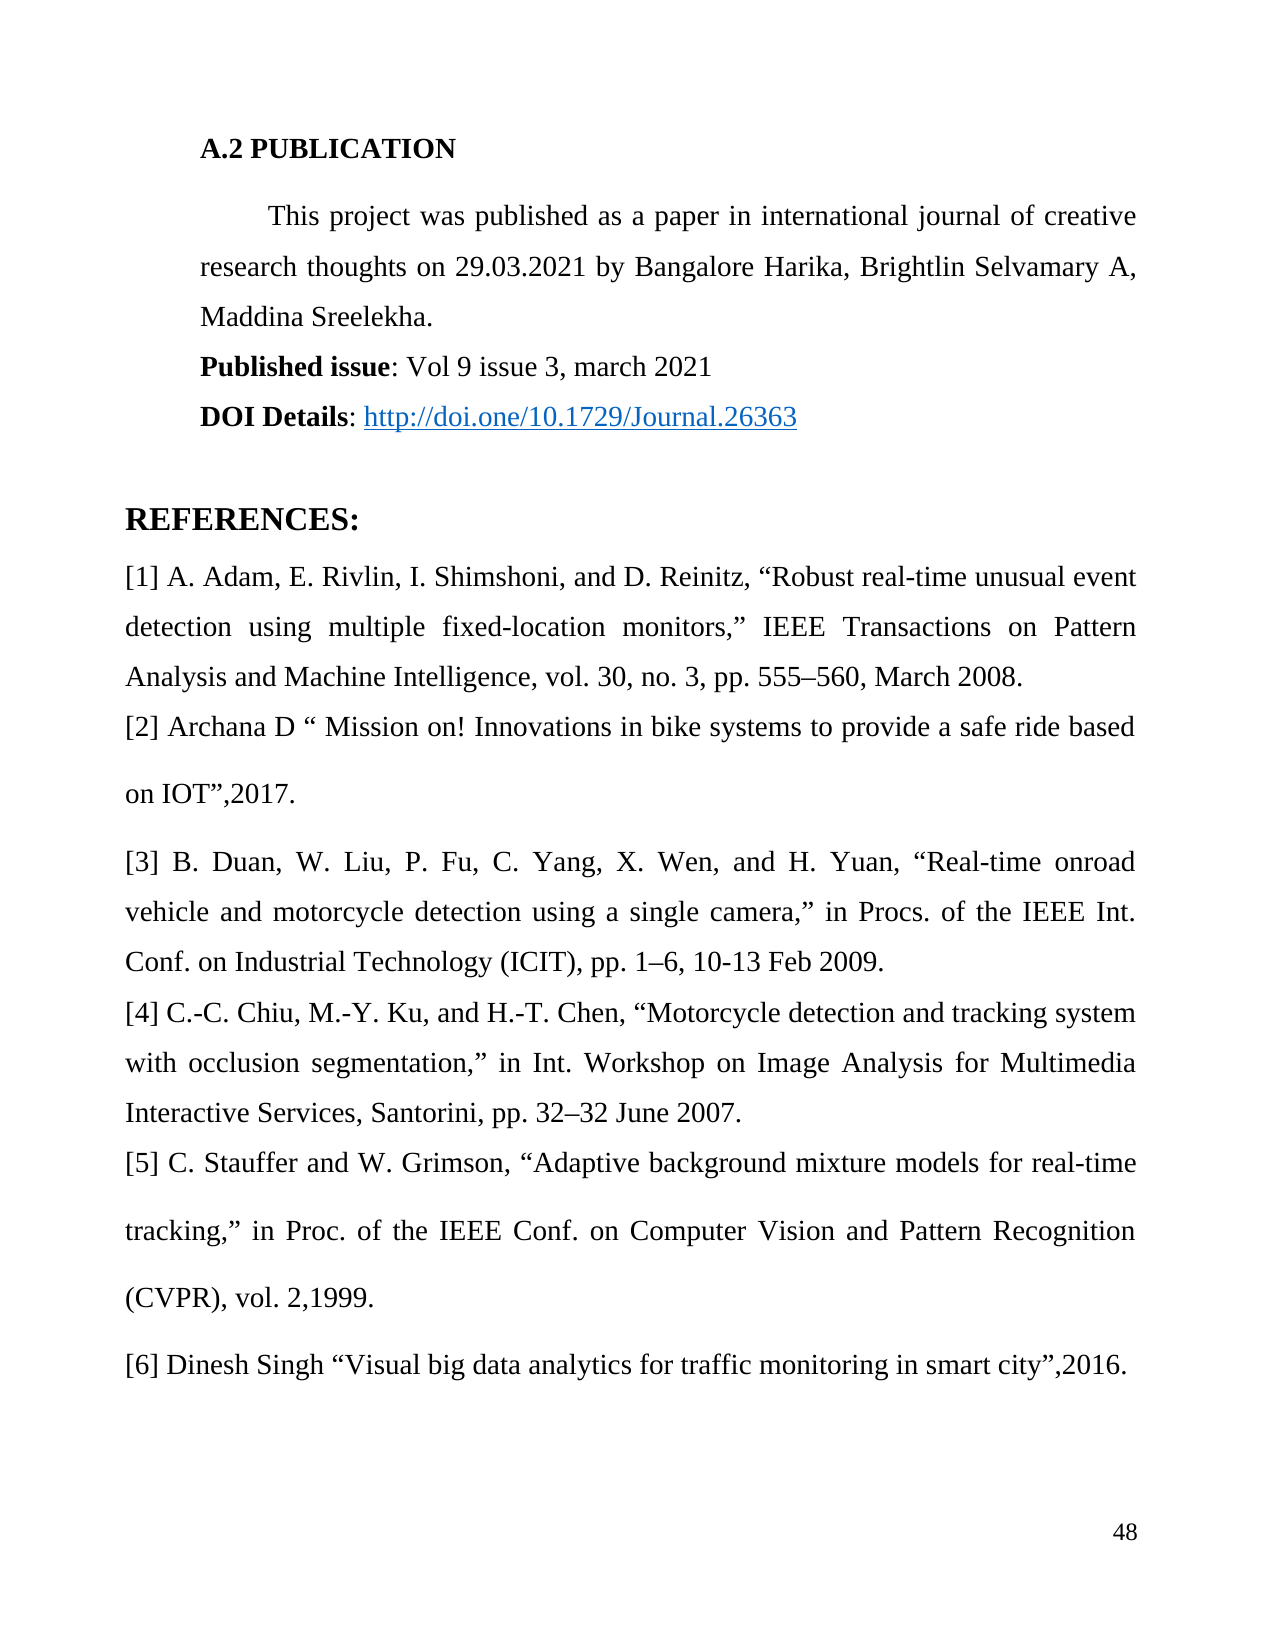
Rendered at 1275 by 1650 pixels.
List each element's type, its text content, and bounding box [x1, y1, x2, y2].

text REFERENCES: [125, 499, 1137, 538]
list Published issue: Vol 9 issue 3, march 2021 [200, 349, 1137, 383]
text [1] A. Adam, E. Rivlin, I. Shimshoni, and D. Reinitz, “Robust real-time unusual event detection using multiple fixed-location monitors,” IEEE Transactions on Pattern Analysis and Machine Intelligence, vol. 30, no. 3, pp. 555–560, March 2008. [125, 559, 1137, 693]
text [6] Dinesh Singh “Visual big data analytics for traffic monitoring in smart city”,2016. [125, 1347, 1137, 1380]
text [2] Archana D “ Mission on! Innovations in bike systems to provide a safe ride based on IOT”,2017. [125, 709, 1137, 810]
list DOI Details: http://doi.one/10.1729/Journal.26363 [200, 399, 1137, 433]
text [5] C. Stauffer and W. Grimson, “Adaptive background mixture models for real-time tracking,” in Proc. of the IEEE Conf. on Computer Vision and Pattern Recognition (CVPR), vol. 2,1999. [125, 1146, 1137, 1313]
list This project was published as a paper in international journal of creative research thoughts on 29.03.2021 by Bangalore Harika, Brightlin Selvamary A, Maddina Sreelekha. [200, 198, 1137, 332]
text [4] C.-C. Chiu, M.-Y. Ku, and H.-T. Chen, “Motorcycle detection and tracking system with occlusion segmentation,” in Int. Workshop on Image Analysis for Multimedia Interactive Services, Santorini, pp. 32–32 June 2007. [125, 995, 1137, 1129]
text [3] B. Duan, W. Liu, P. Fu, C. Yang, X. Wen, and H. Yuan, “Real-time onroad vehicle and motorcycle detection using a single camera,” in Procs. of the IEEE Int. Conf. on Industrial Technology (ICIT), pp. 1–6, 10-13 Feb 2009. [125, 844, 1137, 978]
list A.2 PUBLICATION [200, 131, 1137, 165]
